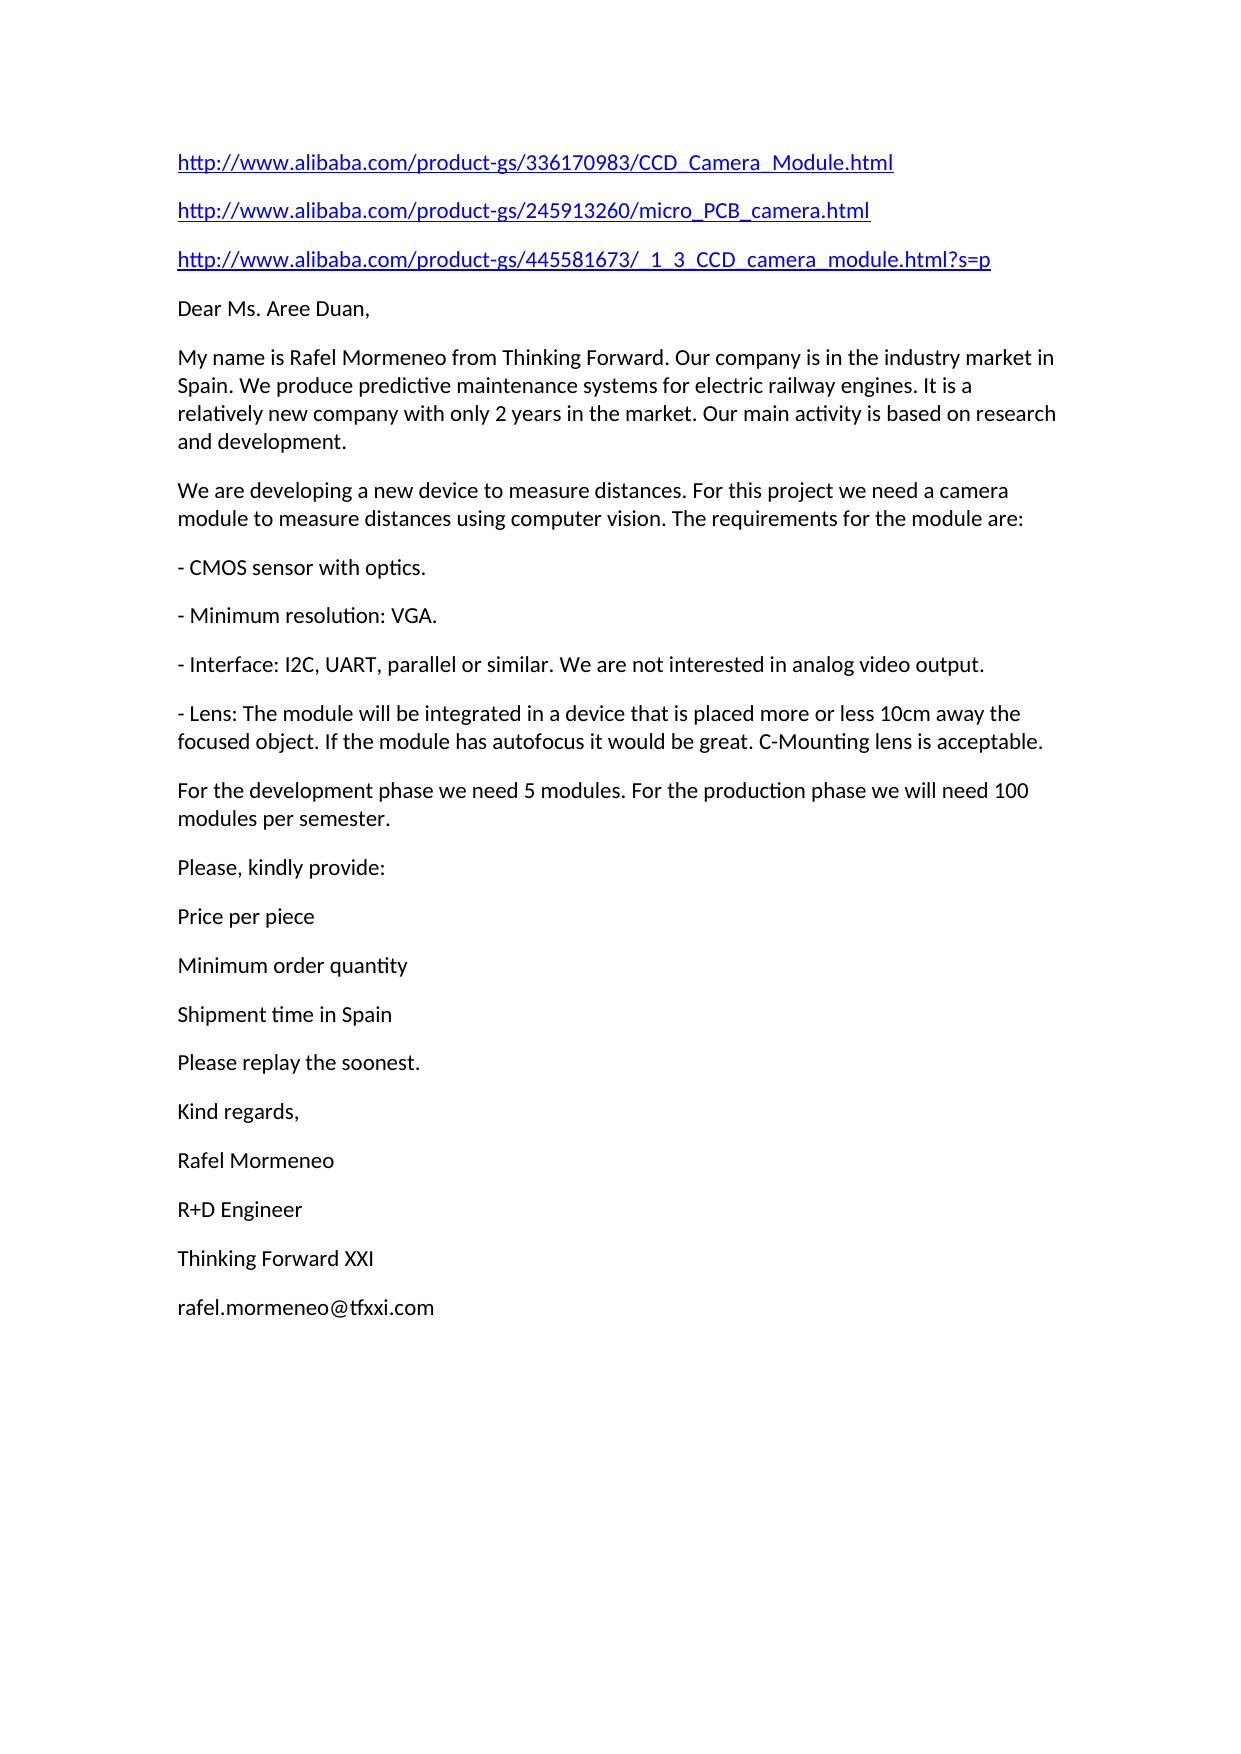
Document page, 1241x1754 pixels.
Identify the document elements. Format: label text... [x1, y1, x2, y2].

text We are developing a new device to measure distances. For this project we need a camera module to measure distances using computer vision. The requirements for the module are: [177, 476, 1063, 532]
text Kind regards, [177, 1097, 1063, 1125]
text Dear Ms. Aree Duan, [177, 294, 1063, 322]
text Shipment time in Spain [177, 1000, 1063, 1028]
text Minimum order quantity [177, 951, 1063, 979]
text Thinking Forward XXI [177, 1244, 1063, 1272]
text R+D Engineer [177, 1195, 1063, 1223]
text Rafel Mormeneo [177, 1146, 1063, 1174]
text Please, kindly provide: [177, 853, 1063, 881]
text - Interface: I2C, UART, parallel or similar. We are not interested in analog video output. [177, 651, 1063, 678]
text - CMOS sensor with optics. [177, 553, 1063, 581]
text http://www.alibaba.com/product-gs/245913260/micro_PCB_camera.html [177, 196, 1063, 224]
text For the development phase we need 5 modules. For the production phase we will need 100 modules per semester. [177, 776, 1063, 832]
text - Lens: The module will be integrated in a device that is placed more or less 10cm away the focused object. If the module has autofocus it would be great. C-Mounting lens is acceptable. [177, 699, 1063, 755]
text rafel.mormeneo@tfxxi.com [177, 1293, 1063, 1321]
text Please replay the soonest. [177, 1048, 1063, 1077]
text Price per piece [177, 902, 1063, 930]
text http://www.alibaba.com/product-gs/336170983/CCD_Camera_Module.html [177, 148, 1063, 176]
text http://www.alibaba.com/product-gs/445581673/_1_3_CCD_camera_module.html?s=p [177, 245, 1063, 273]
text My name is Rafel Mormeneo from Thinking Forward. Our company is in the industry market in Spain. We produce predictive maintenance systems for electric railway engines. It is a relatively new company with only 2 years in the market. Our main activity is based on research and development. [177, 343, 1063, 455]
text - Minimum resolution: VGA. [177, 602, 1063, 630]
